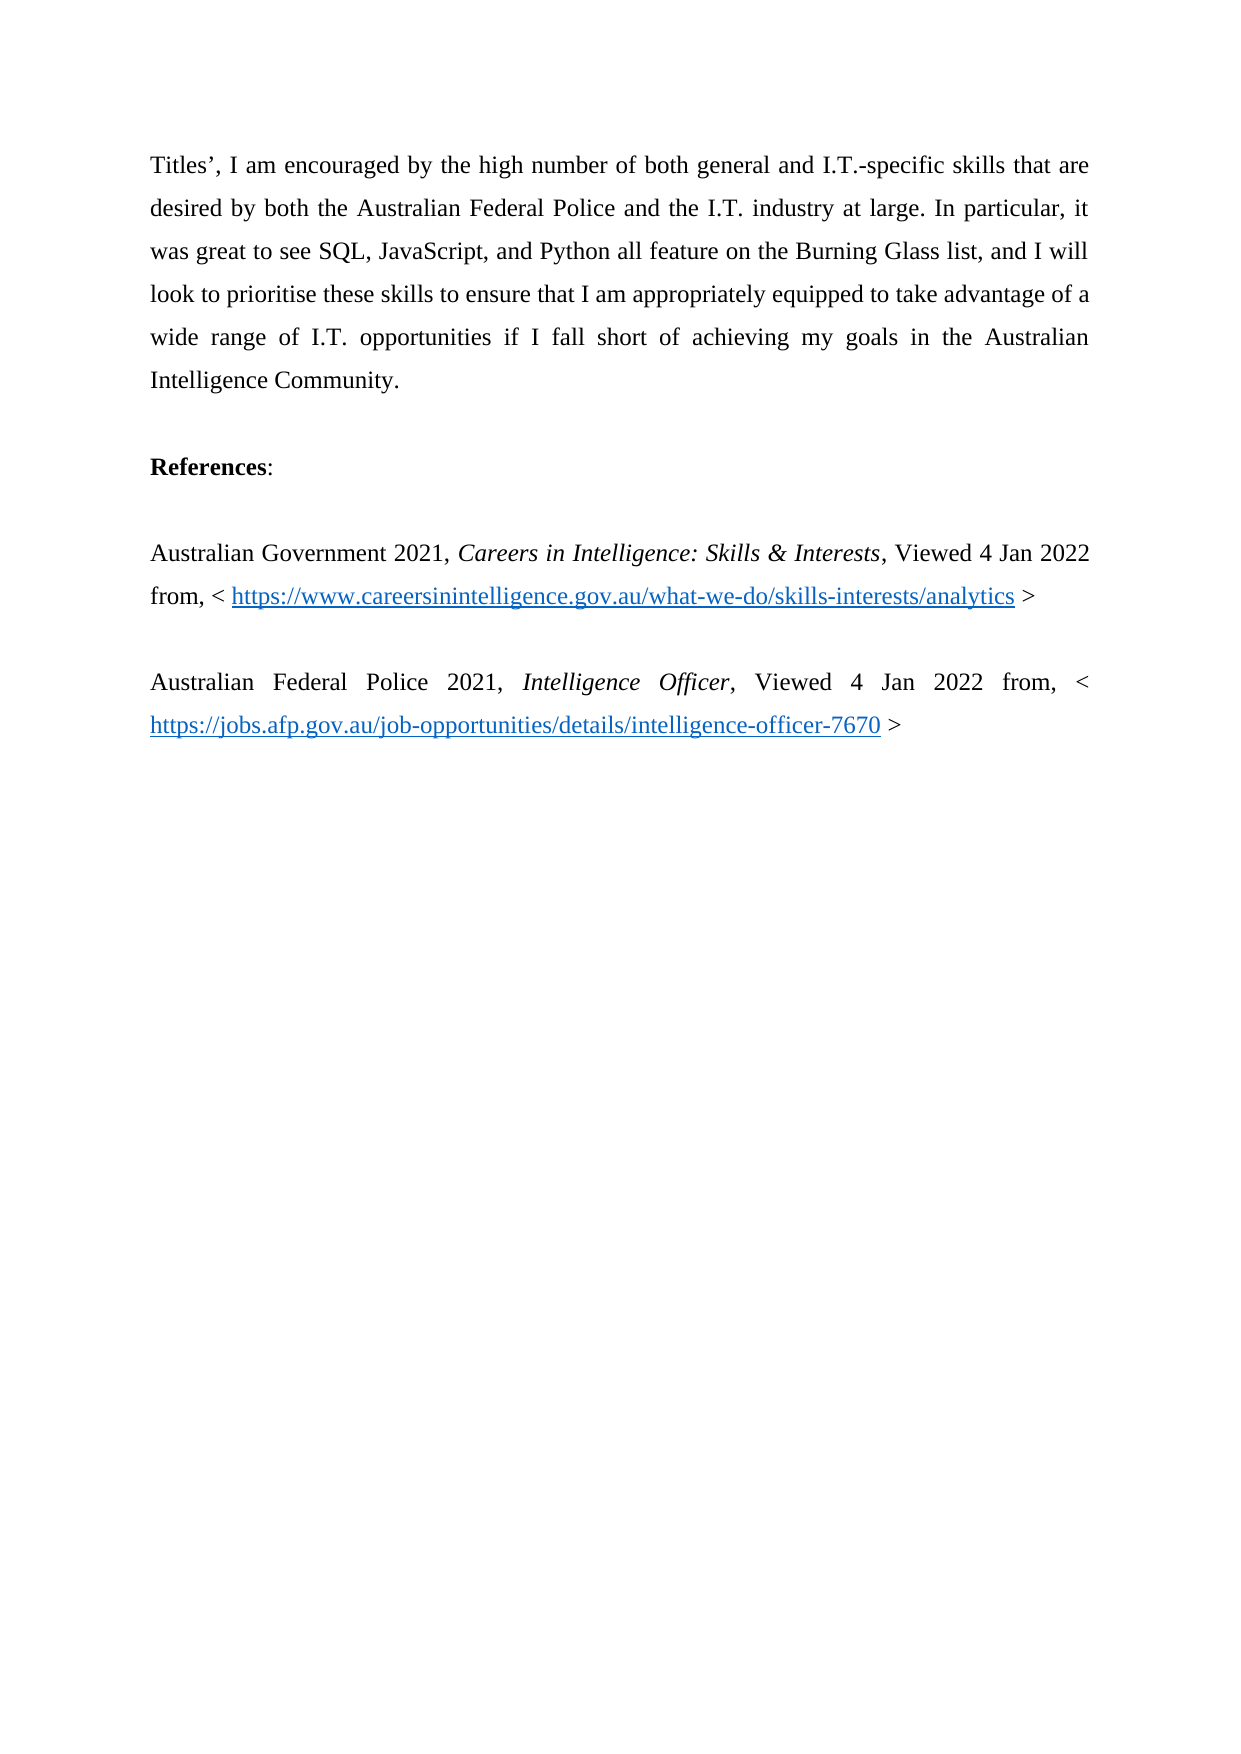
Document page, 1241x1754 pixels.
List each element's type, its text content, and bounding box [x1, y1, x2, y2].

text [150, 150, 1090, 394]
text Australian Government 2021, Careers in Intelligence: Skills & Interests, Viewed 4 Jan 2022 from, < https://www.careersinintelligence.gov.au/what-we-do/skills-interests/analytics > [150, 538, 1090, 610]
text Australian Federal Police 2021, Intelligence Officer, Viewed 4 Jan 2022 from, < https://jobs.afp.gov.au/job-opportunities/details/intelligence-officer-7670 > [150, 667, 1090, 739]
text References: [150, 452, 1090, 481]
